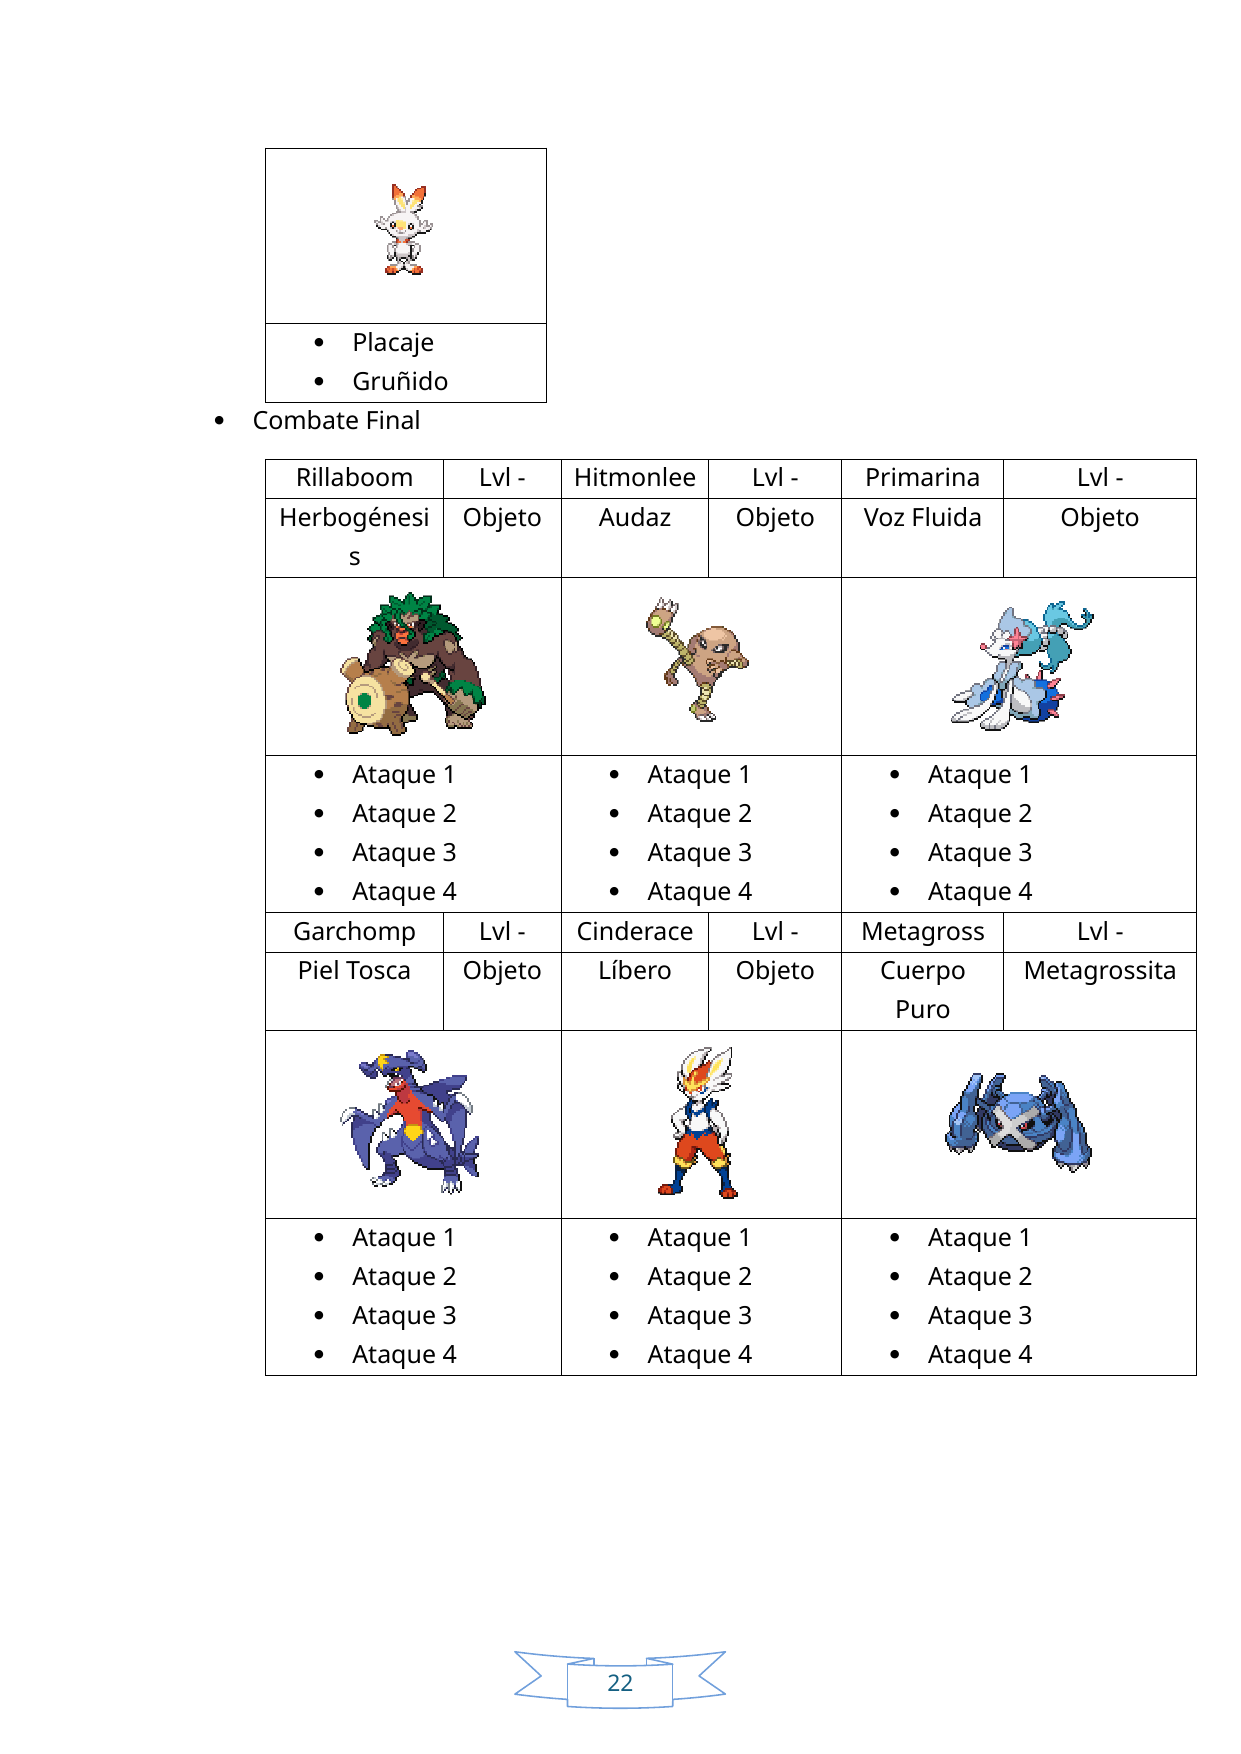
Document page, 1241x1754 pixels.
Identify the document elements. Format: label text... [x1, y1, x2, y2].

table_cell Objeto [709, 499, 841, 577]
table_cell Audaz [562, 499, 708, 577]
picture [615, 577, 788, 750]
table_cell Objeto [444, 499, 561, 577]
list Combate Final [215, 403, 1063, 437]
table_cell Ataque 1 Ataque 2 Ataque 3 Ataque 4 [562, 1219, 841, 1375]
table_cell Lvl - [1004, 913, 1196, 952]
table_cell Objeto [444, 953, 561, 1030]
table_cell [266, 1031, 561, 1218]
picture [327, 577, 500, 750]
table_cell Garchomp [266, 913, 443, 952]
table_cell Lvl - [444, 913, 561, 952]
table_cell Ataque 1 Ataque 2 Ataque 3 Ataque 4 [842, 1219, 1196, 1375]
picture [610, 1031, 793, 1214]
table_cell Metagrossita [1004, 953, 1196, 1030]
table_cell [842, 1031, 1196, 1218]
table_header Lvl - [444, 460, 561, 498]
table_cell Cuerpo Puro [842, 953, 1003, 1030]
table_header Rillaboom [266, 460, 443, 498]
table_cell Cinderace [562, 913, 708, 952]
table_header Lvl - [1004, 460, 1196, 498]
table_cell [562, 578, 841, 755]
table_cell Placaje Gruñido [266, 324, 546, 402]
table_cell Objeto [1004, 499, 1196, 577]
table_cell [266, 578, 561, 755]
table_cell Objeto [709, 953, 841, 1030]
table_cell [562, 1031, 841, 1218]
table_header Lvl - [709, 460, 841, 498]
table_header Primarina [842, 460, 1003, 498]
picture [932, 577, 1106, 752]
table_cell [842, 578, 1196, 755]
table_cell [266, 149, 546, 323]
table_cell Ataque 1 Ataque 2 Ataque 3 Ataque 4 [266, 1219, 561, 1375]
table_cell Voz Fluida [842, 499, 1003, 577]
table_cell Ataque 1 Ataque 2 Ataque 3 Ataque 4 [562, 756, 841, 912]
table_cell Ataque 1 Ataque 2 Ataque 3 Ataque 4 [266, 756, 561, 912]
picture [321, 148, 492, 319]
table_cell Líbero [562, 953, 708, 1030]
picture [322, 1031, 505, 1213]
table_cell Lvl - [709, 913, 841, 952]
table_header Hitmonlee [562, 460, 708, 498]
picture [927, 1031, 1111, 1214]
table_cell Piel Tosca [266, 953, 443, 1030]
table_cell Ataque 1 Ataque 2 Ataque 3 Ataque 4 [842, 756, 1196, 912]
table_cell Metagross [842, 913, 1003, 952]
table_cell Herbogénesis [266, 499, 443, 577]
